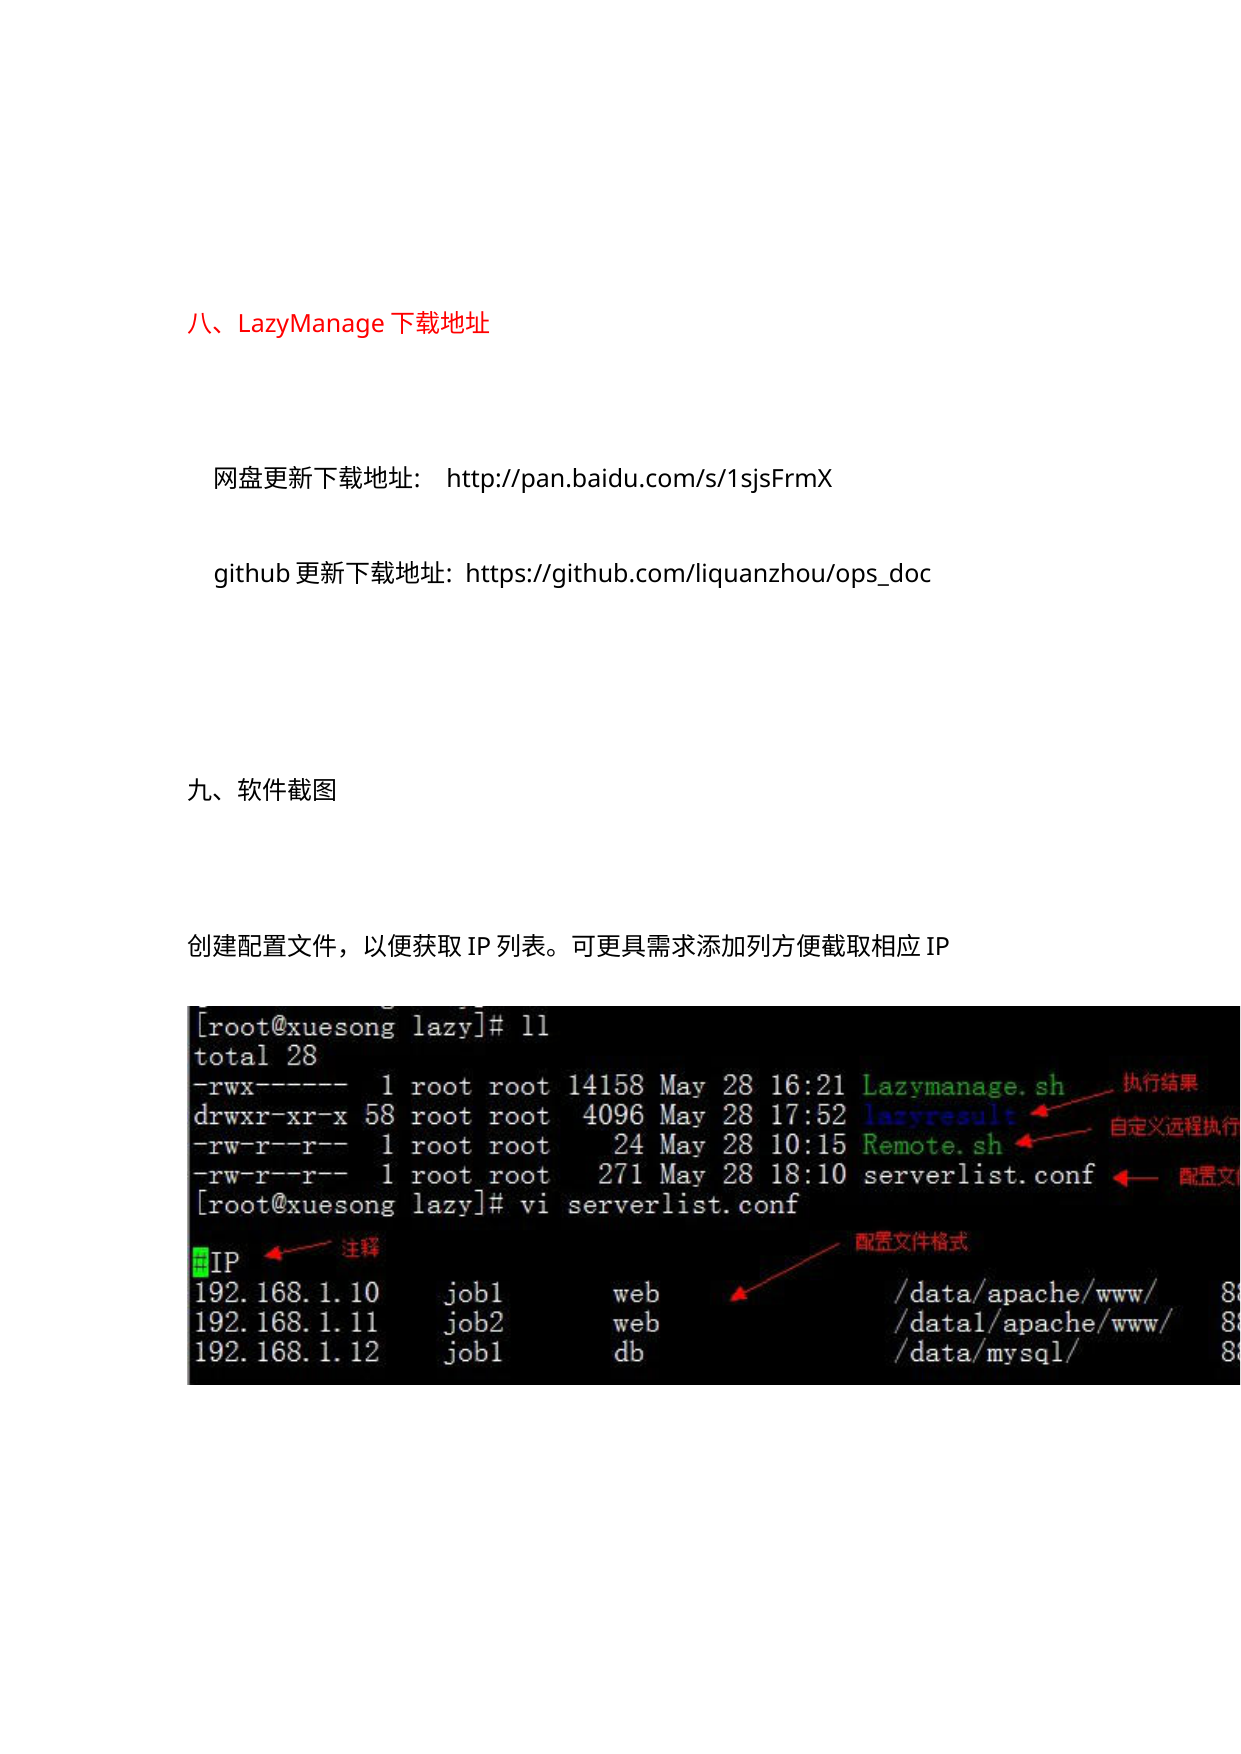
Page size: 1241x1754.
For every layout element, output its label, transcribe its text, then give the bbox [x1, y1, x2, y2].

picture [187, 1006, 1241, 1385]
text 网盘更新下载地址: http://pan.baidu.com/s/1sjsFrmX [187, 444, 1053, 509]
text 九、软件截图 [187, 756, 1053, 821]
text 八、LazyManage下载地址 [187, 224, 1053, 354]
text 创建配置文件，以便获取IP列表。可更具需求添加列方便截取相应IP [187, 912, 1053, 977]
text github更新下载地址: https://github.com/liquanzhou/ops_doc [187, 539, 1053, 604]
